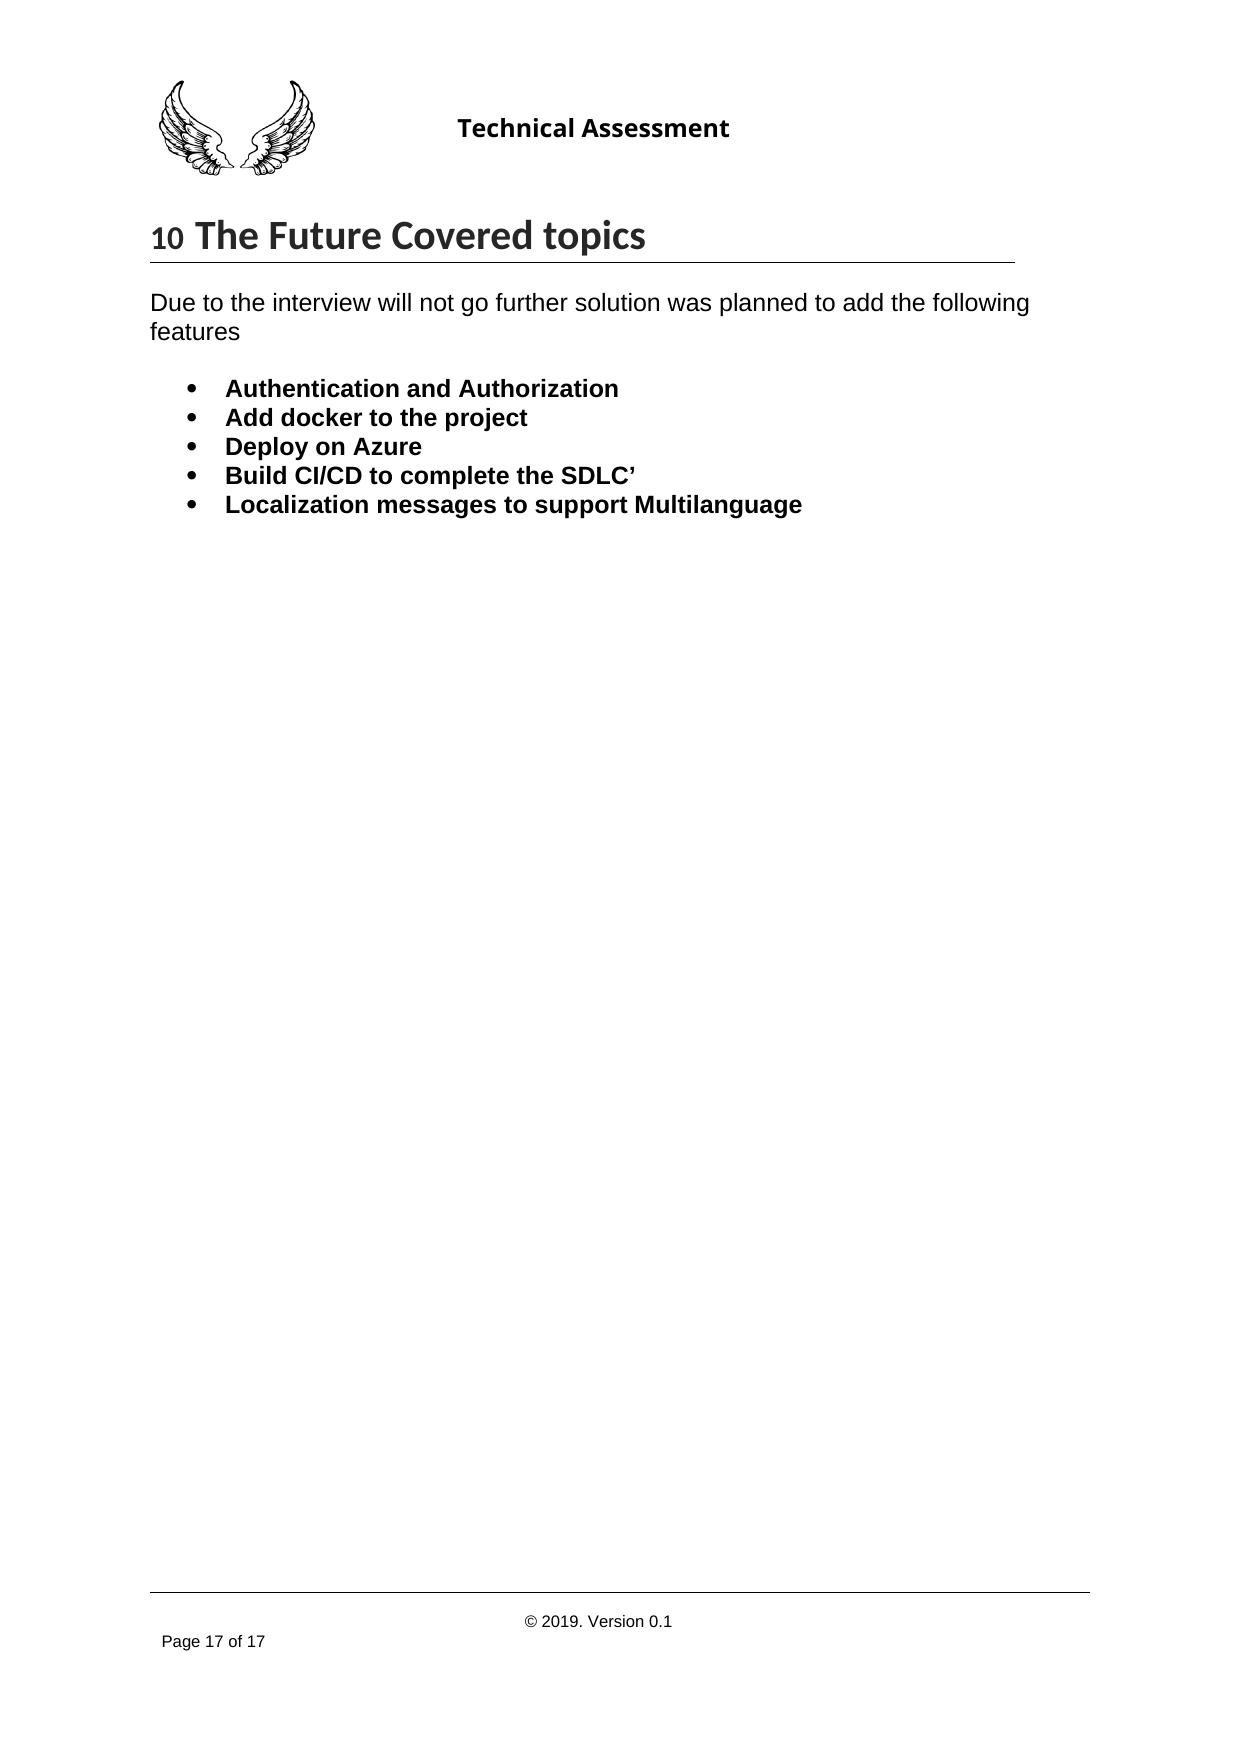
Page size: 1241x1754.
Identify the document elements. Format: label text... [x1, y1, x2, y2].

list Authentication and Authorization [187, 374, 1090, 403]
text Due to the interview will not go further solution was planned to add the following features [150, 288, 1090, 346]
list Add docker to the project [187, 403, 1090, 432]
list Localization messages to support Multilanguage [187, 490, 1090, 519]
list Deploy on Azure [187, 432, 1090, 461]
list Build CI/CD to complete the SDLC’ [187, 461, 1090, 490]
picture [150, 75, 322, 181]
subtitle The Future Covered topics [150, 209, 1015, 262]
